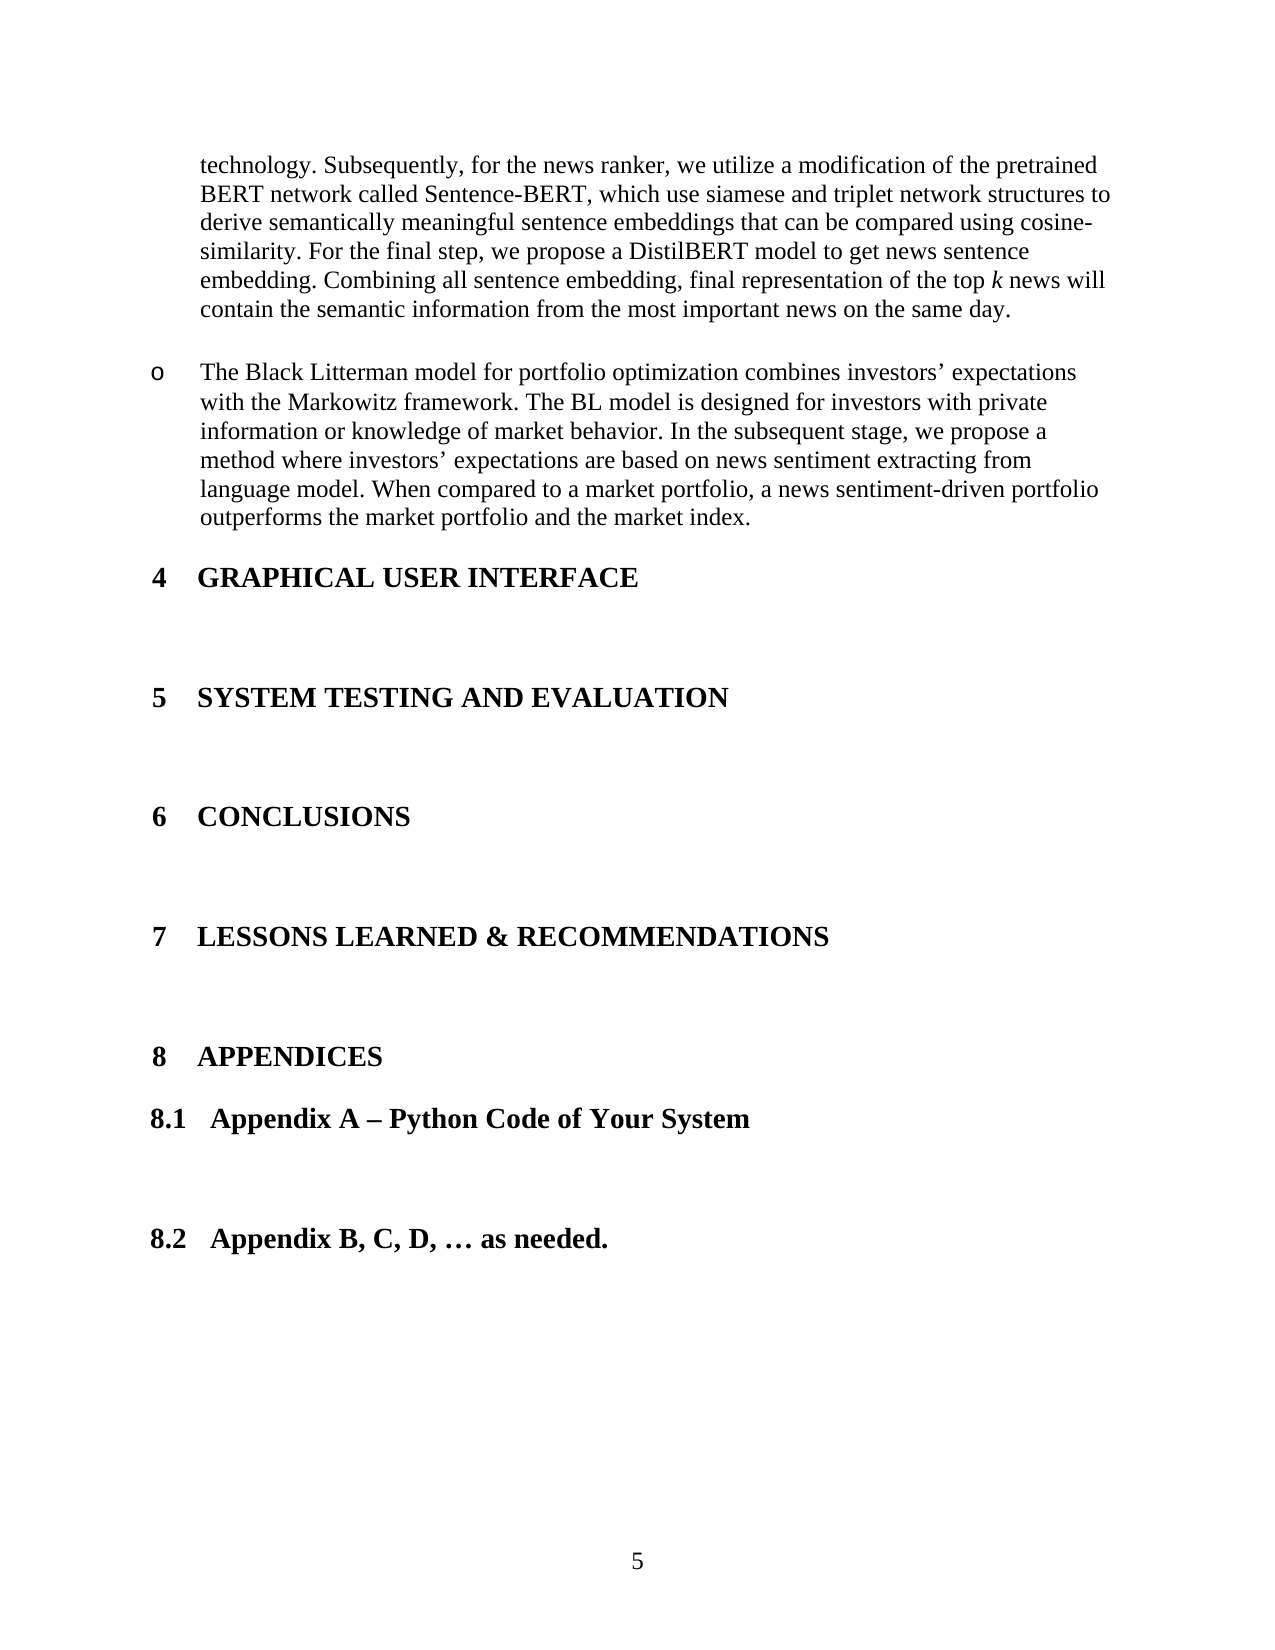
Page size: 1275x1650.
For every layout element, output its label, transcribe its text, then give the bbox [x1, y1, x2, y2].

subtitle Appendix B, C, D, … as needed. [150, 1221, 1125, 1255]
subtitle Conclusions [152, 799, 1125, 833]
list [150, 150, 1125, 322]
subtitle Graphical User Interface [152, 560, 1125, 593]
subtitle Appendices [152, 1039, 1125, 1073]
list The Black Litterman model for portfolio optimization combines investors’ expectations with the Markowitz framework. The BL model is designed for investors with private information or knowledge of market behavior. In the subsequent stage, we propose a method where investors’ expectations are based on news sentiment extracting from language model. When compared to a market portfolio, a news sentiment-driven portfolio outperforms the market portfolio and the market index. [150, 357, 1125, 531]
subtitle System Testing and Evaluation [152, 680, 1125, 713]
subtitle Appendix A – Python Code of Your System [150, 1101, 1125, 1135]
subtitle Lessons Learned & Recommendations [152, 919, 1125, 953]
